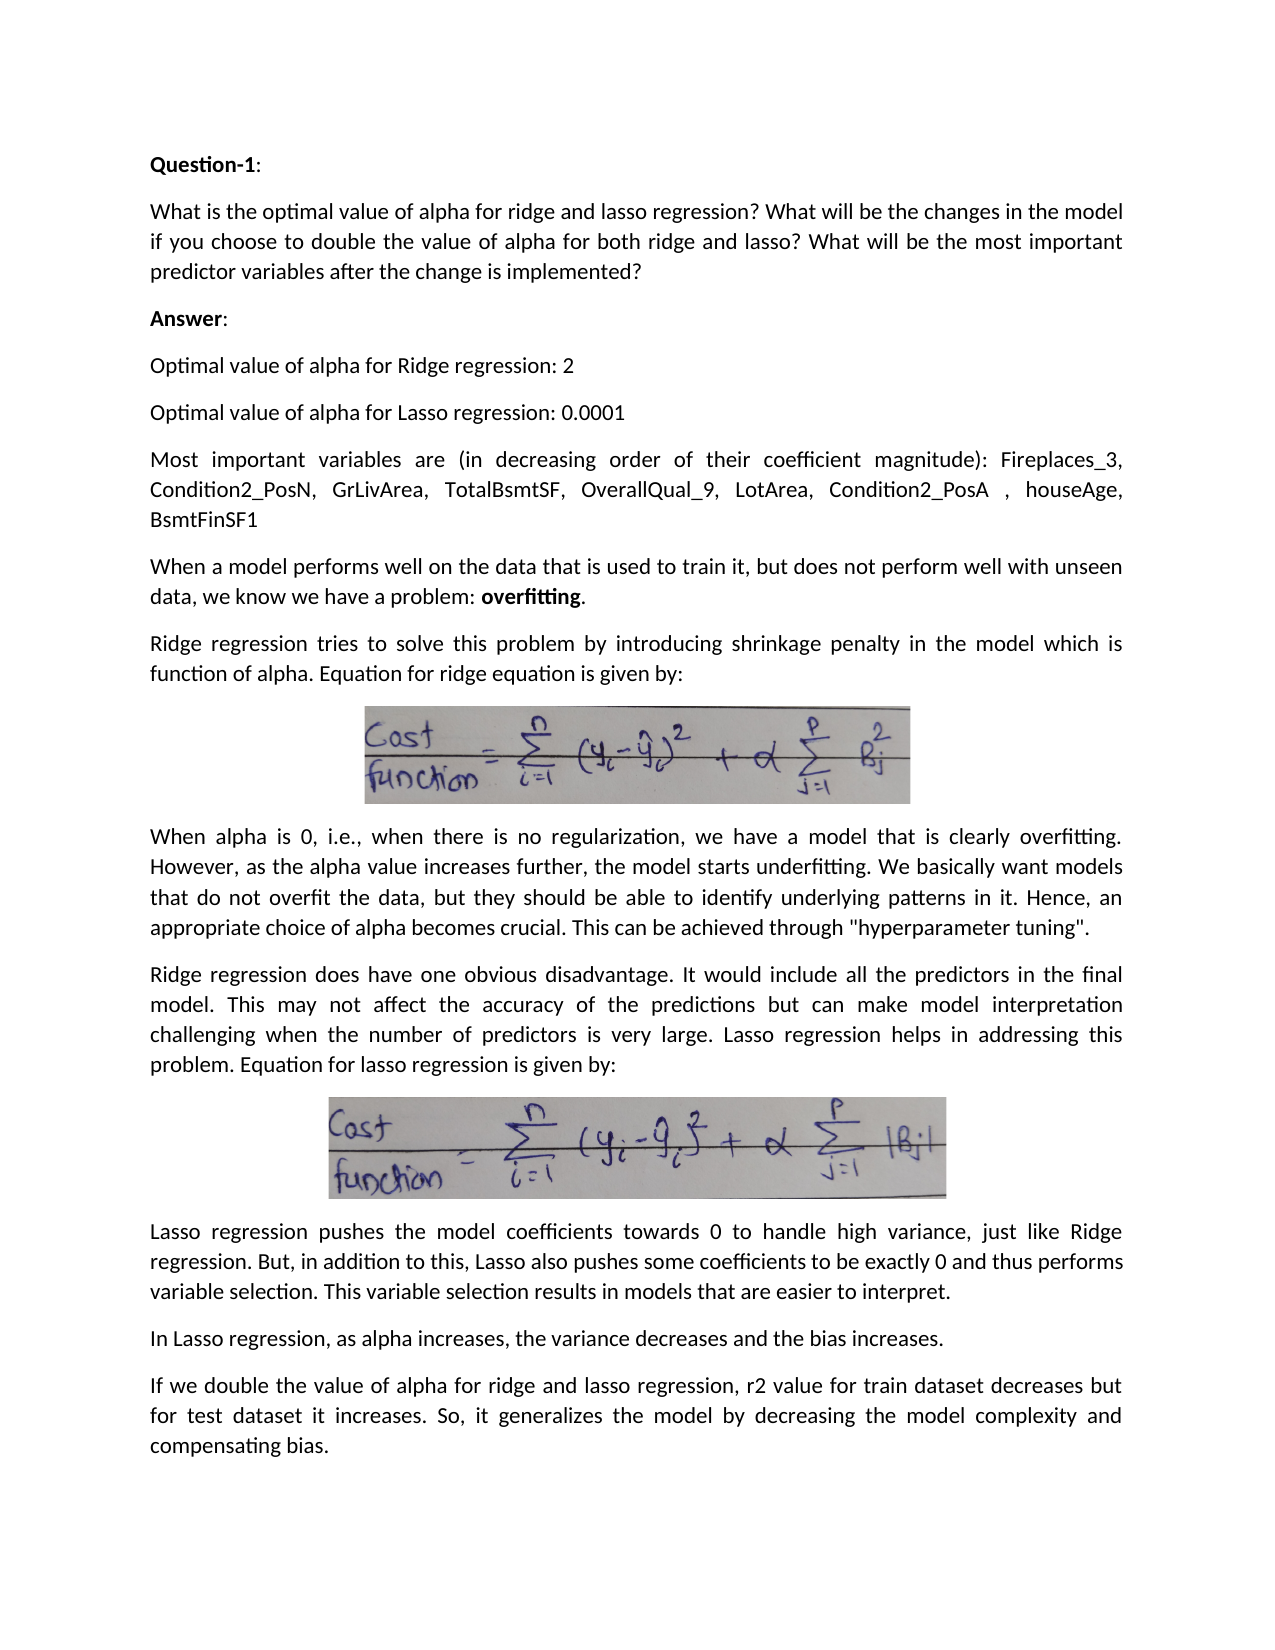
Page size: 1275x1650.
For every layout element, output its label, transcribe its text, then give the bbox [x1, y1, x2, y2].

text Optimal value of alpha for Lasso regression: 0.0001 [150, 398, 1125, 426]
text Ridge regression tries to solve this problem by introducing shrinkage penalty in the model which is function of alpha. Equation for ridge equation is given by: [150, 629, 1125, 687]
text If we double the value of alpha for ridge and lasso regression, r2 value for train dataset decreases but for test dataset it increases. So, it generalizes the model by decreasing the model complexity and compensating bias. [150, 1371, 1125, 1460]
text Lasso regression pushes the model coefficients towards 0 to handle high variance, just like Ridge regression. But, in addition to this, Lasso also pushes some coefficients to be exactly 0 and thus performs variable selection. This variable selection results in models that are easier to interpret. [150, 1217, 1125, 1306]
text Question-1: [150, 150, 1125, 178]
text In Lasso regression, as alpha increases, the variance decreases and the bias increases. [150, 1324, 1125, 1352]
picture [364, 706, 911, 804]
text Ridge regression does have one obvious disadvantage. It would include all the predictors in the final model. This may not affect the accuracy of the predictions but can make model interpretation challenging when the number of predictors is very large. Lasso regression helps in addressing this problem. Equation for lasso regression is given by: [150, 960, 1125, 1078]
text When a model performs well on the data that is used to train it, but does not perform well with unseen data, we know we have a problem: overfitting. [150, 552, 1125, 610]
text When alpha is 0, i.e., when there is no regularization, we have a model that is clearly overfitting. However, as the alpha value increases further, the model starts underfitting. We basically want models that do not overfit the data, but they should be able to identify underlying patterns in it. Hence, an appropriate choice of alpha becomes crucial. This can be achieved through "hyperparameter tuning". [150, 822, 1125, 941]
text Most important variables are (in decreasing order of their coefficient magnitude): Fireplaces_3, Condition2_PosN, GrLivArea, TotalBsmtSF, OverallQual_9, LotArea, Condition2_PosA , houseAge, BsmtFinSF1 [150, 445, 1125, 533]
text What is the optimal value of alpha for ridge and lasso regression? What will be the changes in the model if you choose to double the value of alpha for both ridge and lasso? What will be the most important predictor variables after the change is implemented? [150, 197, 1125, 285]
picture [328, 1097, 947, 1199]
text Answer: [150, 304, 1125, 332]
text Optimal value of alpha for Ridge regression: 2 [150, 351, 1125, 379]
